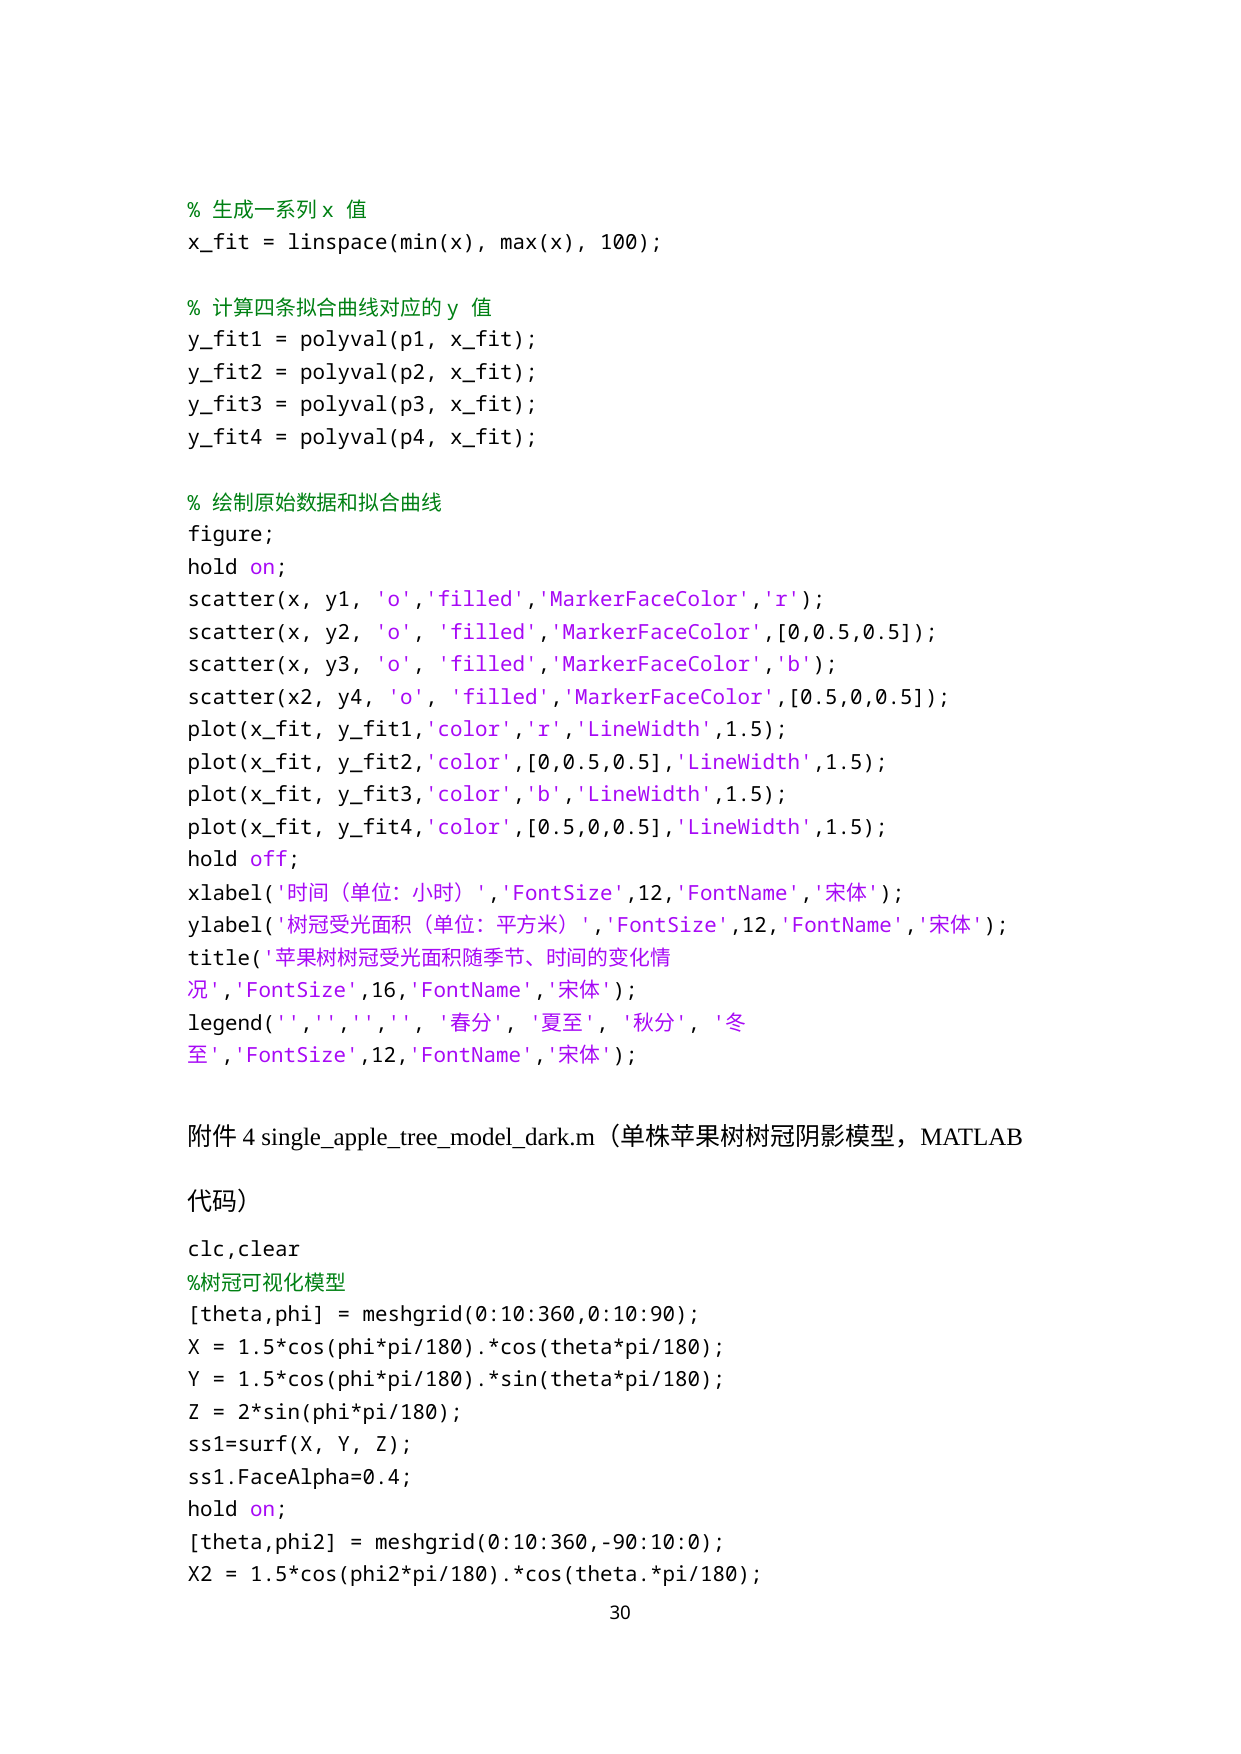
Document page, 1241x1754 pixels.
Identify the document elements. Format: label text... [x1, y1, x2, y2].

text 附件4 single_apple_tree_model_dark.m（单株苹果树树冠阴影模型，MATLAB代码） [187, 1102, 1053, 1232]
text title('苹果树树冠受光面积随季节、时间的变化情况','FontSize',16,'FontName','宋体'); [187, 940, 1053, 1005]
text X2 = 1.5*cos(phi2*pi/180).*cos(theta.*pi/180); [187, 1557, 1053, 1590]
text ylabel('树冠受光面积（单位：平方米）','FontSize',12,'FontName','宋体'); [187, 907, 1053, 940]
text y_fit2 = polyval(p2, x_fit); [187, 355, 1053, 387]
text scatter(x, y3, 'o', 'filled','MarkerFaceColor','b'); [187, 647, 1053, 680]
text % 绘制原始数据和拟合曲线 [187, 485, 1053, 517]
text plot(x_fit, y_fit2,'color',[0,0.5,0.5],'LineWidth',1.5); [187, 745, 1053, 777]
text hold on; [187, 1492, 1053, 1525]
text plot(x_fit, y_fit4,'color',[0.5,0,0.5],'LineWidth',1.5); [187, 810, 1053, 842]
text xlabel('时间（单位：小时）','FontSize',12,'FontName','宋体'); [187, 875, 1053, 907]
text %树冠可视化模型 [187, 1265, 1053, 1297]
text y_fit1 = polyval(p1, x_fit); [187, 322, 1053, 355]
text % 计算四条拟合曲线对应的 y 值 [187, 290, 1053, 322]
text hold off; [187, 842, 1053, 875]
text y_fit4 = polyval(p4, x_fit); [187, 420, 1053, 452]
text % 生成一系列 x 值 [187, 192, 1053, 225]
text x_fit = linspace(min(x), max(x), 100); [187, 225, 1053, 257]
text legend('','','','', '春分', '夏至', '秋分', '冬至','FontSize',12,'FontName','宋体'); [187, 1005, 1053, 1070]
text plot(x_fit, y_fit1,'color','r','LineWidth',1.5); [187, 712, 1053, 745]
text scatter(x, y2, 'o', 'filled','MarkerFaceColor',[0,0.5,0.5]); [187, 615, 1053, 647]
text Y = 1.5*cos(phi*pi/180).*sin(theta*pi/180); [187, 1362, 1053, 1395]
text hold on; [187, 550, 1053, 582]
text X = 1.5*cos(phi*pi/180).*cos(theta*pi/180); [187, 1330, 1053, 1362]
text y_fit3 = polyval(p3, x_fit); [187, 387, 1053, 420]
text plot(x_fit, y_fit3,'color','b','LineWidth',1.5); [187, 777, 1053, 810]
text figure; [187, 517, 1053, 550]
text ss1.FaceAlpha=0.4; [187, 1460, 1053, 1492]
text clc,clear [187, 1232, 1053, 1265]
text Z = 2*sin(phi*pi/180); [187, 1395, 1053, 1427]
text scatter(x, y1, 'o','filled','MarkerFaceColor','r'); [187, 582, 1053, 615]
text ss1=surf(X, Y, Z); [187, 1427, 1053, 1460]
text [theta,phi2] = meshgrid(0:10:360,-90:10:0); [187, 1525, 1053, 1557]
text scatter(x2, y4, 'o', 'filled','MarkerFaceColor',[0.5,0,0.5]); [187, 680, 1053, 712]
text [theta,phi] = meshgrid(0:10:360,0:10:90); [187, 1297, 1053, 1330]
